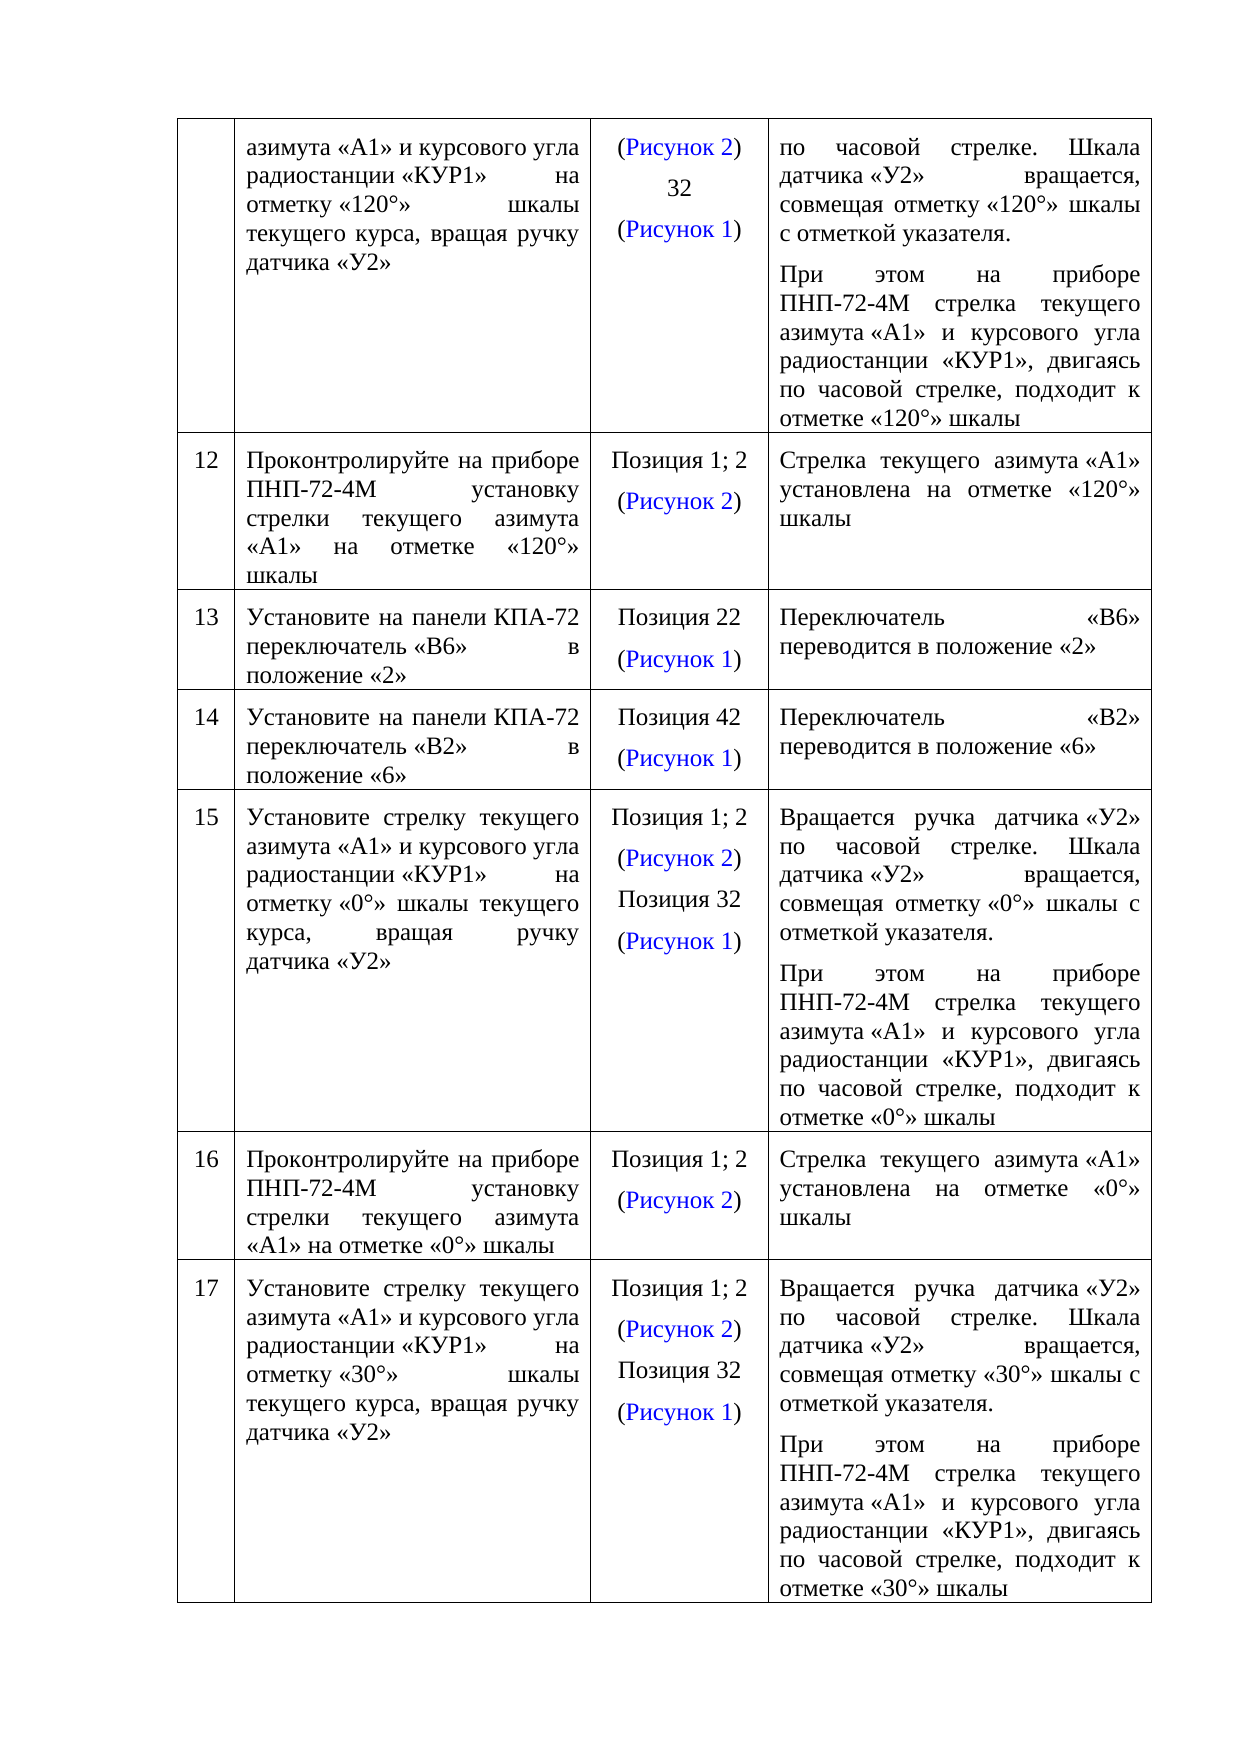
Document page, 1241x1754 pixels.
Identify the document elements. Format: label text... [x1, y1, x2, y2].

table_cell 17 [178, 1260, 234, 1602]
table_cell Стрелка текущего азимута «А1» установлена на отметке «0°» шкалы [769, 1132, 1151, 1259]
table_cell Установите стрелку текущего азимута «А1» и курсового угла радиостанции «КУР1» на отметку «0°» шкалы текущего курса, вращая ручку датчика «У2» [235, 790, 590, 1131]
table_cell Установите на панели КПА-72 переключатель «В2» в положение «6» [235, 690, 590, 788]
table_cell Позиция 1; 2 (Рисунок 2) [591, 433, 768, 589]
table_cell Позиция 1; 2 (Рисунок 2) Позиция 32 (Рисунок 1) [591, 1260, 768, 1602]
table_cell Вращается ручка датчика «У2» по часовой стрелке. Шкала датчика «У2» вращается, совмещая отметку «0°» шкалы с отметкой указателя. При этом на приборе ПНП-72-4М стрелка текущего азимута «А1» и курсового угла радиостанции «КУР1», двигаясь по часовой стрелке, подходит к отметке «0°» шкалы [769, 790, 1151, 1131]
table_cell Вращается ручка датчика «У2» по часовой стрелке. Шкала датчика «У2» вращается, совмещая отметку «30°» шкалы с отметкой указателя. При этом на приборе ПНП-72-4М стрелка текущего азимута «А1» и курсового угла радиостанции «КУР1», двигаясь по часовой стрелке, подходит к отметке «30°» шкалы [769, 1260, 1151, 1602]
table_cell 13 [178, 590, 234, 689]
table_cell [235, 119, 590, 432]
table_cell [591, 119, 768, 432]
table_cell Установите на панели КПА-72 переключатель «В6» в положение «2» [235, 590, 590, 689]
table_cell 12 [178, 433, 234, 589]
table_cell 11 [178, 119, 234, 432]
table_cell 15 [178, 790, 234, 1131]
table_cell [769, 119, 1151, 432]
table_cell 16 [178, 1132, 234, 1259]
table_cell 14 [178, 690, 234, 788]
table_cell Позиция 1; 2 (Рисунок 2) [591, 1132, 768, 1259]
table_cell Переключатель «В6» переводится в положение «2» [769, 590, 1151, 689]
table_cell Установите стрелку текущего азимута «А1» и курсового угла радиостанции «КУР1» на отметку «30°» шкалы текущего курса, вращая ручку датчика «У2» [235, 1260, 590, 1602]
table_cell Проконтролируйте на приборе ПНП-72-4М установку стрелки текущего азимута «А1» на отметке «120°» шкалы [235, 433, 590, 589]
table_cell Стрелка текущего азимута «А1» установлена на отметке «120°» шкалы [769, 433, 1151, 589]
table_cell Позиция 1; 2 (Рисунок 2) Позиция 32 (Рисунок 1) [591, 790, 768, 1131]
table_cell Позиция 22 (Рисунок 1) [591, 590, 768, 689]
table_cell Позиция 42 (Рисунок 1) [591, 690, 768, 788]
table_cell Проконтролируйте на приборе ПНП-72-4М установку стрелки текущего азимута «А1» на отметке «0°» шкалы [235, 1132, 590, 1259]
table_cell Переключатель «В2» переводится в положение «6» [769, 690, 1151, 788]
